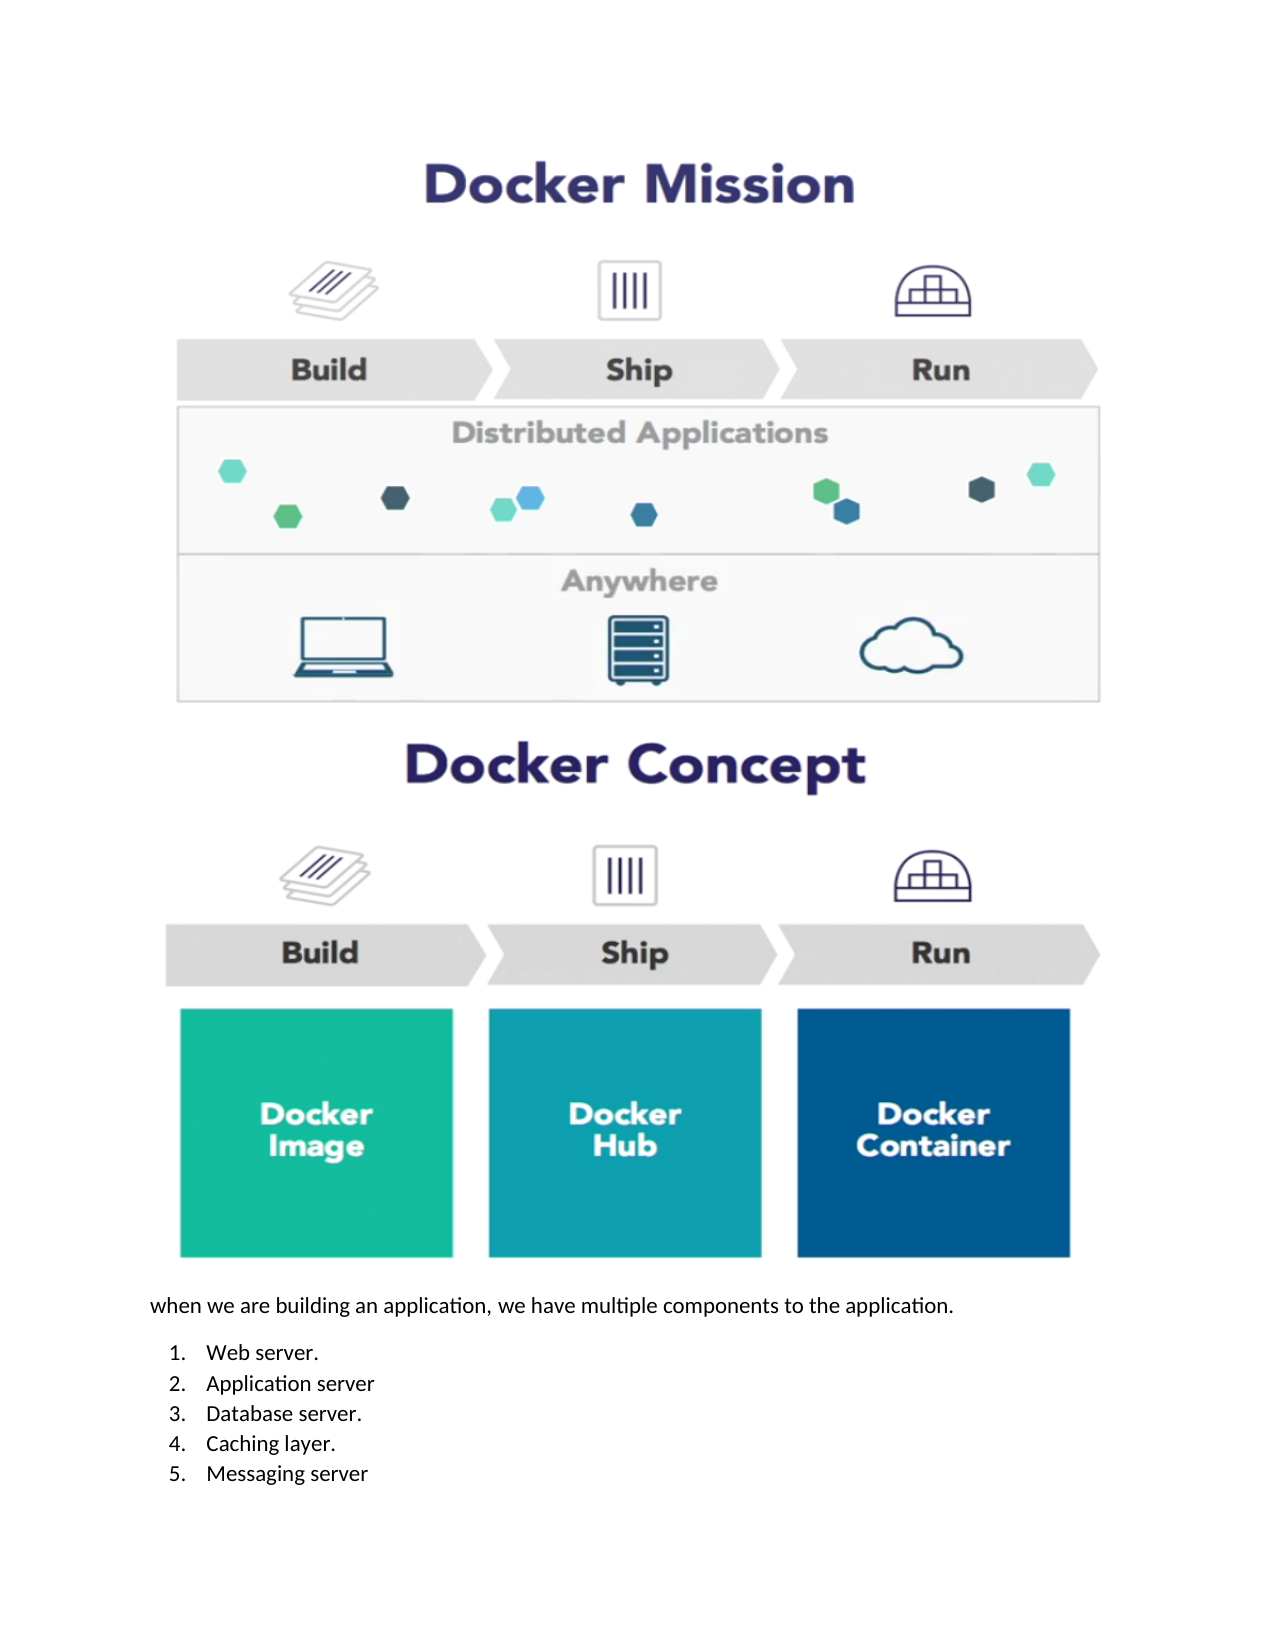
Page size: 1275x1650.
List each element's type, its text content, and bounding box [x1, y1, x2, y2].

picture [150, 731, 1125, 1273]
list Database server. [169, 1399, 1125, 1427]
list Caching layer. [169, 1429, 1125, 1457]
text when we are building an application, we have multiple components to the application. [150, 1292, 1125, 1320]
picture [150, 150, 1125, 713]
list Messaging server [169, 1459, 1125, 1487]
list Web server. [169, 1338, 1125, 1367]
list Application server [169, 1369, 1125, 1397]
